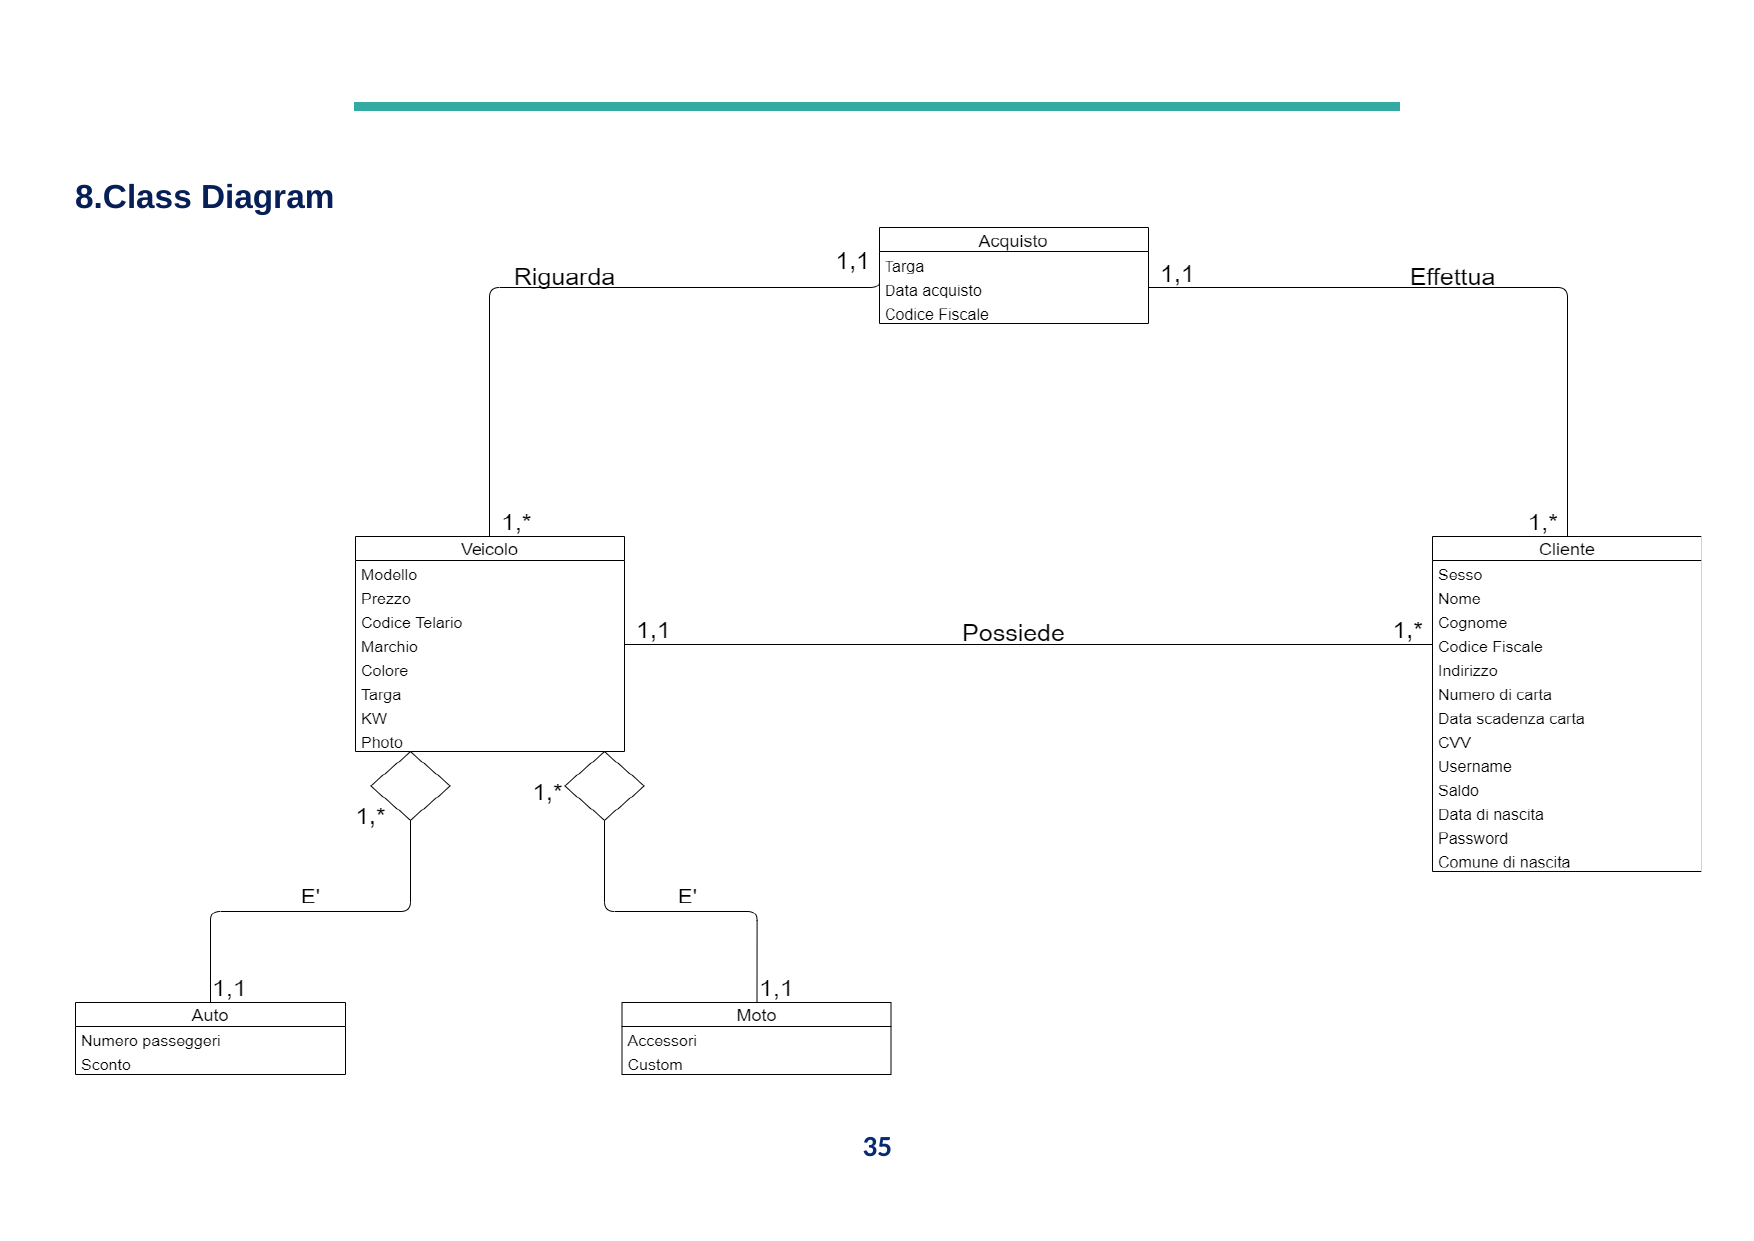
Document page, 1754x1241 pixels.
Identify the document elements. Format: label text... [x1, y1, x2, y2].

subtitle 8.Class Diagram [75, 177, 1679, 215]
picture [75, 227, 1702, 1077]
